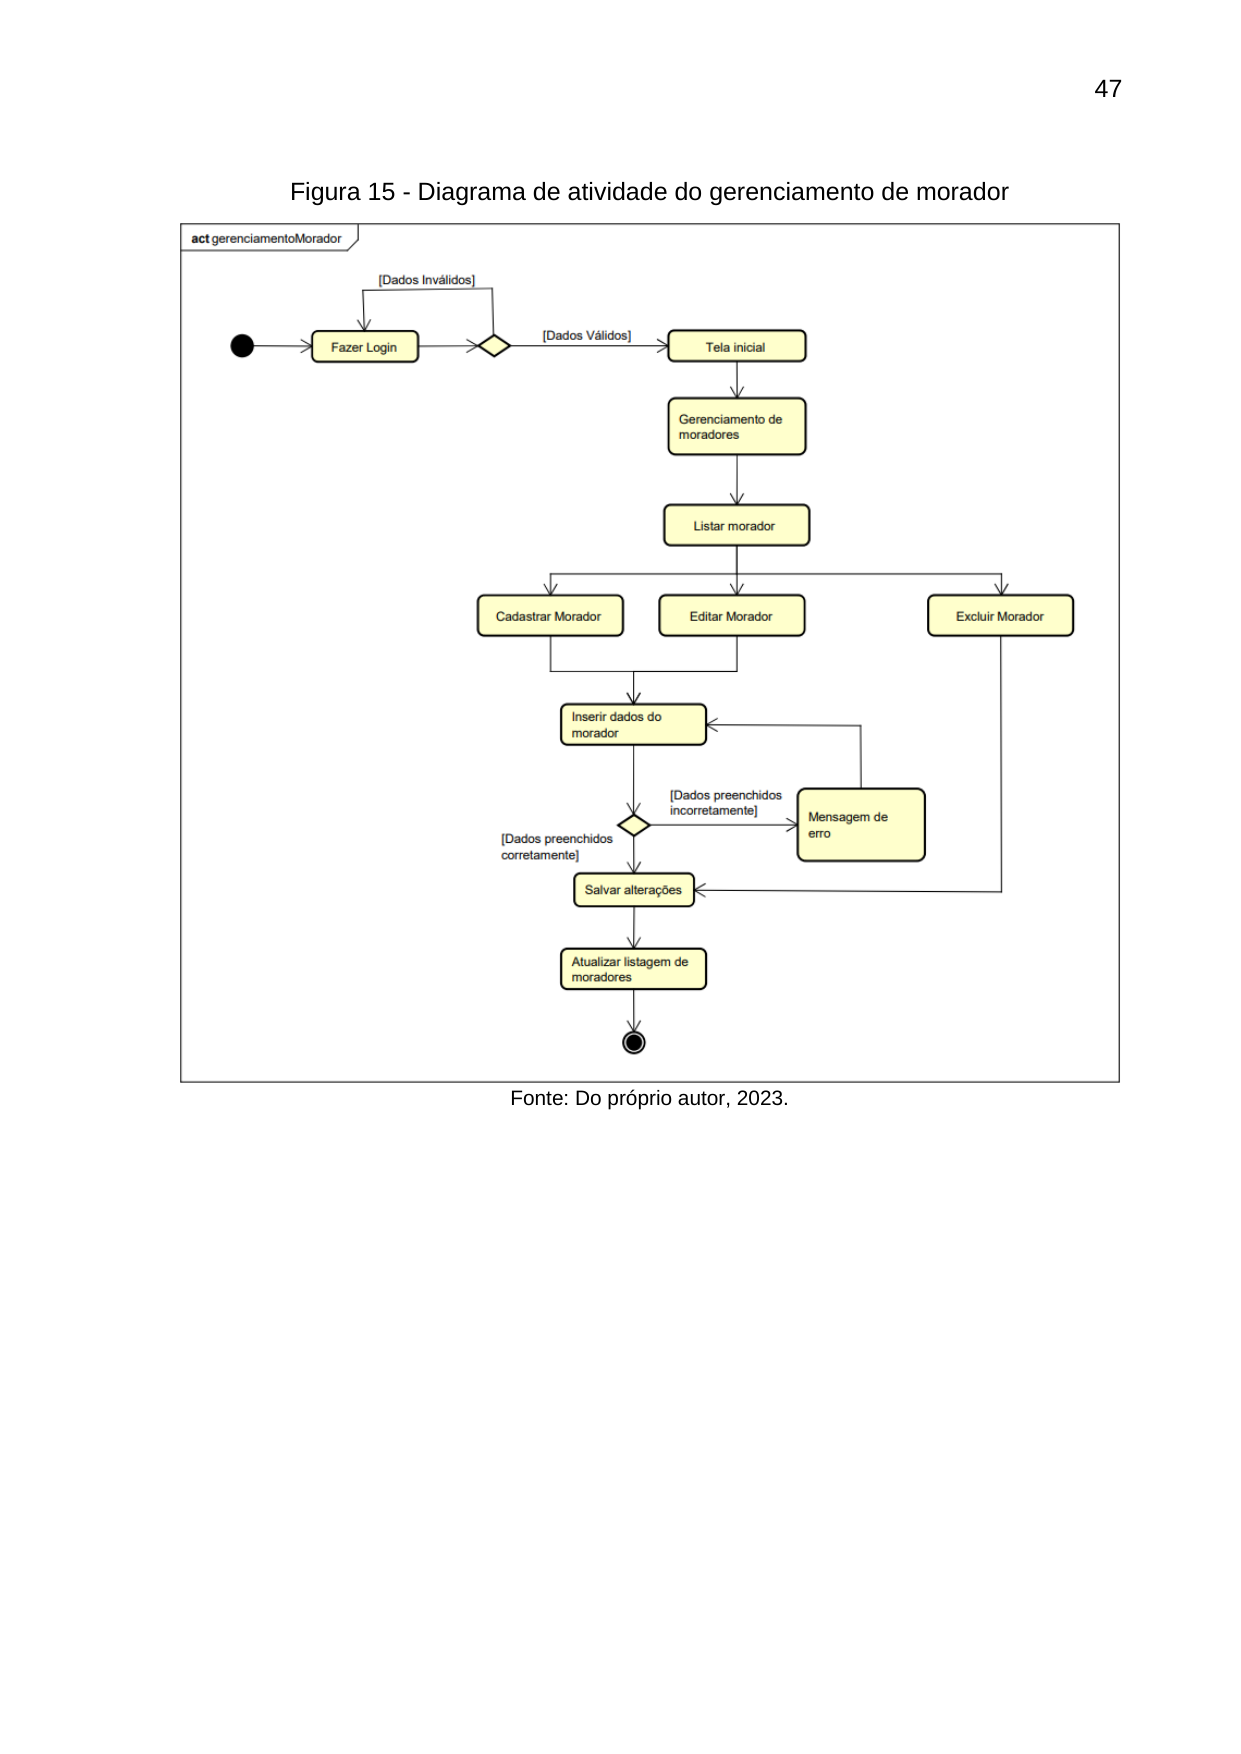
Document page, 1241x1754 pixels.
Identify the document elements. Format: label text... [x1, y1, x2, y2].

text Fonte: Do próprio autor, 2023. [177, 1085, 1122, 1109]
picture [178, 220, 1122, 1086]
